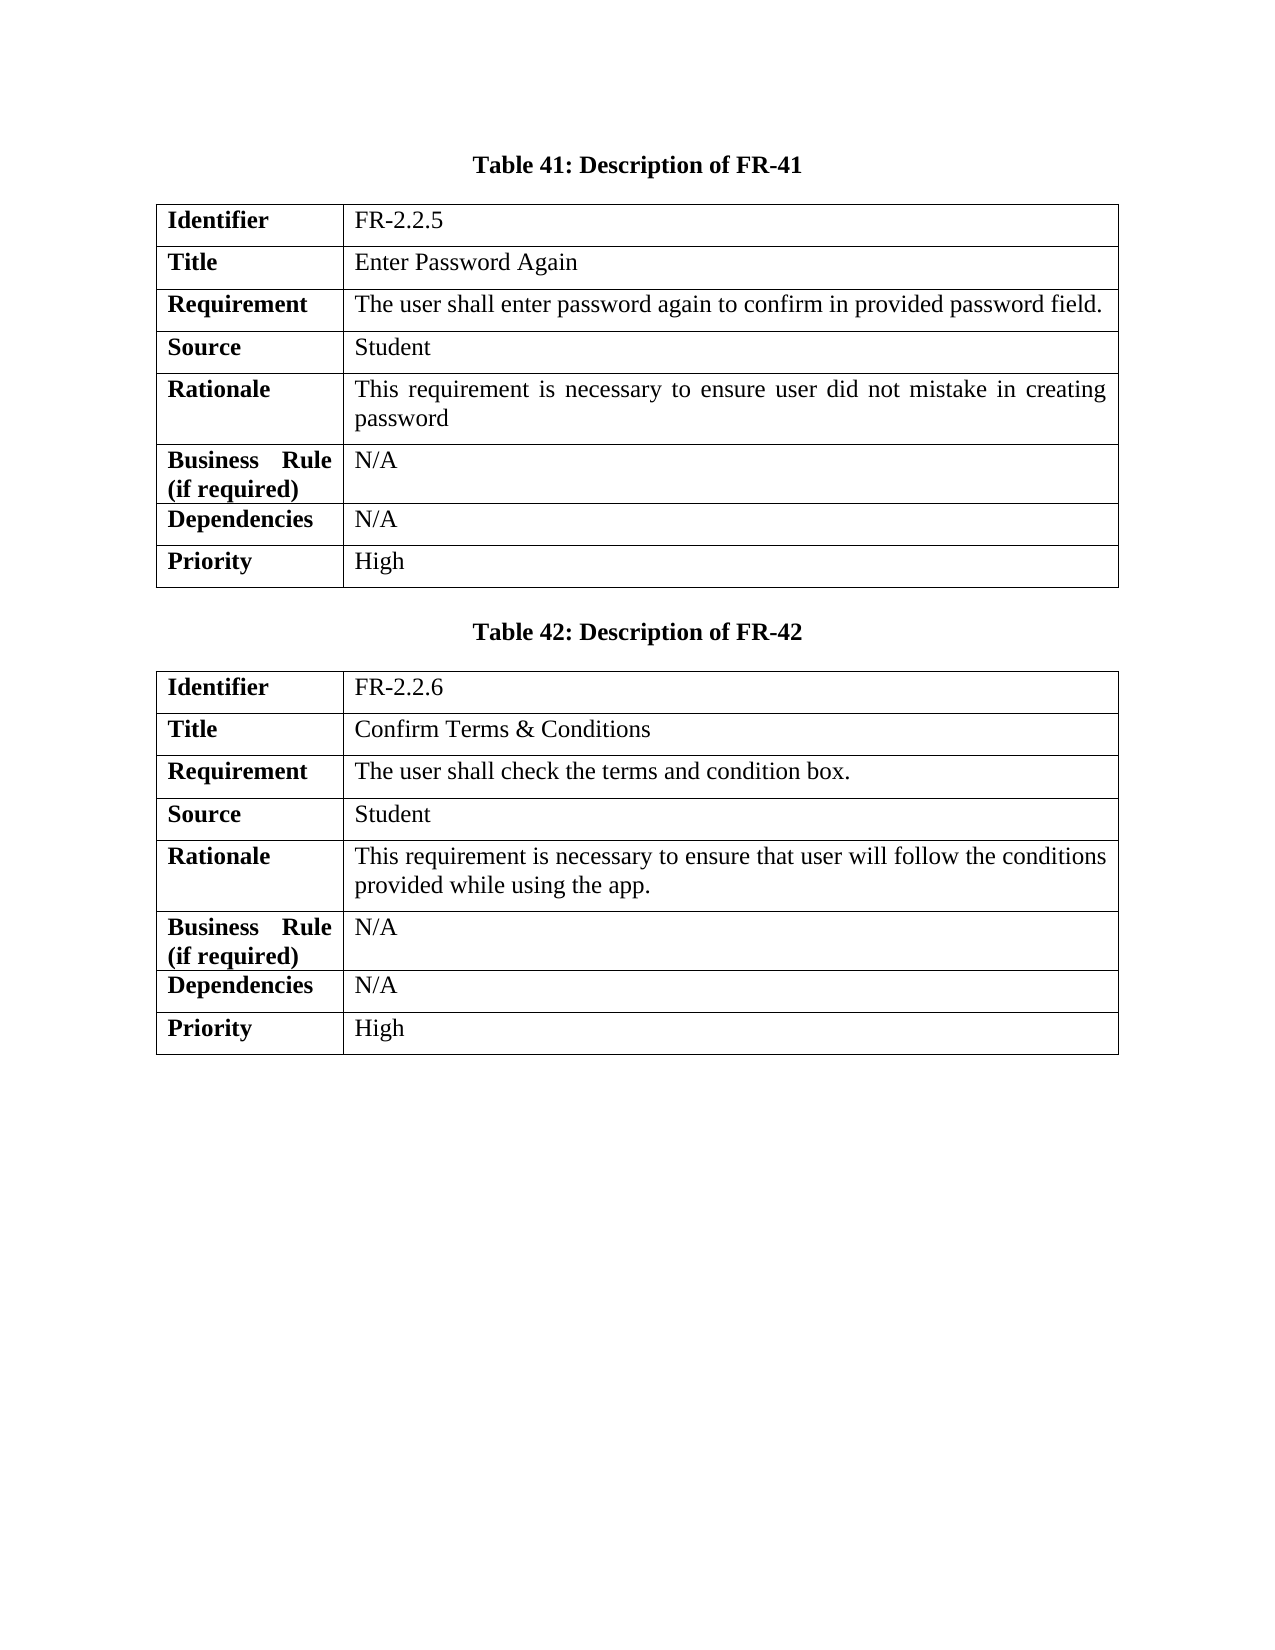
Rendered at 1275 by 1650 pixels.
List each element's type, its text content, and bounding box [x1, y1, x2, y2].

table_cell Student [344, 799, 1118, 840]
table_cell The user shall check the terms and condition box. [344, 756, 1118, 798]
table_cell Requirement [157, 290, 343, 331]
table_cell Source [157, 799, 343, 840]
table_cell This requirement is necessary to ensure user did not mistake in creating password [344, 374, 1118, 444]
table_header Identifier [157, 205, 343, 246]
table_cell Priority [157, 546, 343, 587]
text Table 42: Description of FR-42 [150, 617, 1125, 646]
table_cell N/A [344, 912, 1118, 969]
table_cell Rationale [157, 374, 343, 444]
table_cell N/A [344, 445, 1118, 503]
table_cell Business Rule (if required) [157, 445, 343, 503]
table_cell N/A [344, 971, 1118, 1012]
table_cell Priority [157, 1013, 343, 1054]
table_cell Dependencies [157, 504, 343, 545]
table_header Identifier [157, 672, 343, 713]
table_cell Business Rule (if required) [157, 912, 343, 969]
table_cell Student [344, 332, 1118, 373]
table_cell Rationale [157, 841, 343, 911]
table_cell Title [157, 714, 343, 755]
table_cell N/A [344, 504, 1118, 545]
table_cell Requirement [157, 756, 343, 798]
table_cell This requirement is necessary to ensure that user will follow the conditions provided while using the app. [344, 841, 1118, 911]
table_cell The user shall enter password again to confirm in provided password field. [344, 290, 1118, 331]
table_cell High [344, 1013, 1118, 1054]
table_cell Dependencies [157, 971, 343, 1012]
table_cell Enter Password Again [344, 247, 1118, 288]
table_cell Title [157, 247, 343, 288]
table_header FR-2.2.5 [344, 205, 1118, 246]
text Table 41: Description of FR-41 [150, 150, 1125, 179]
table_cell Source [157, 332, 343, 373]
table_cell Confirm Terms & Conditions [344, 714, 1118, 755]
table_cell High [344, 546, 1118, 587]
table_header FR-2.2.6 [344, 672, 1118, 713]
